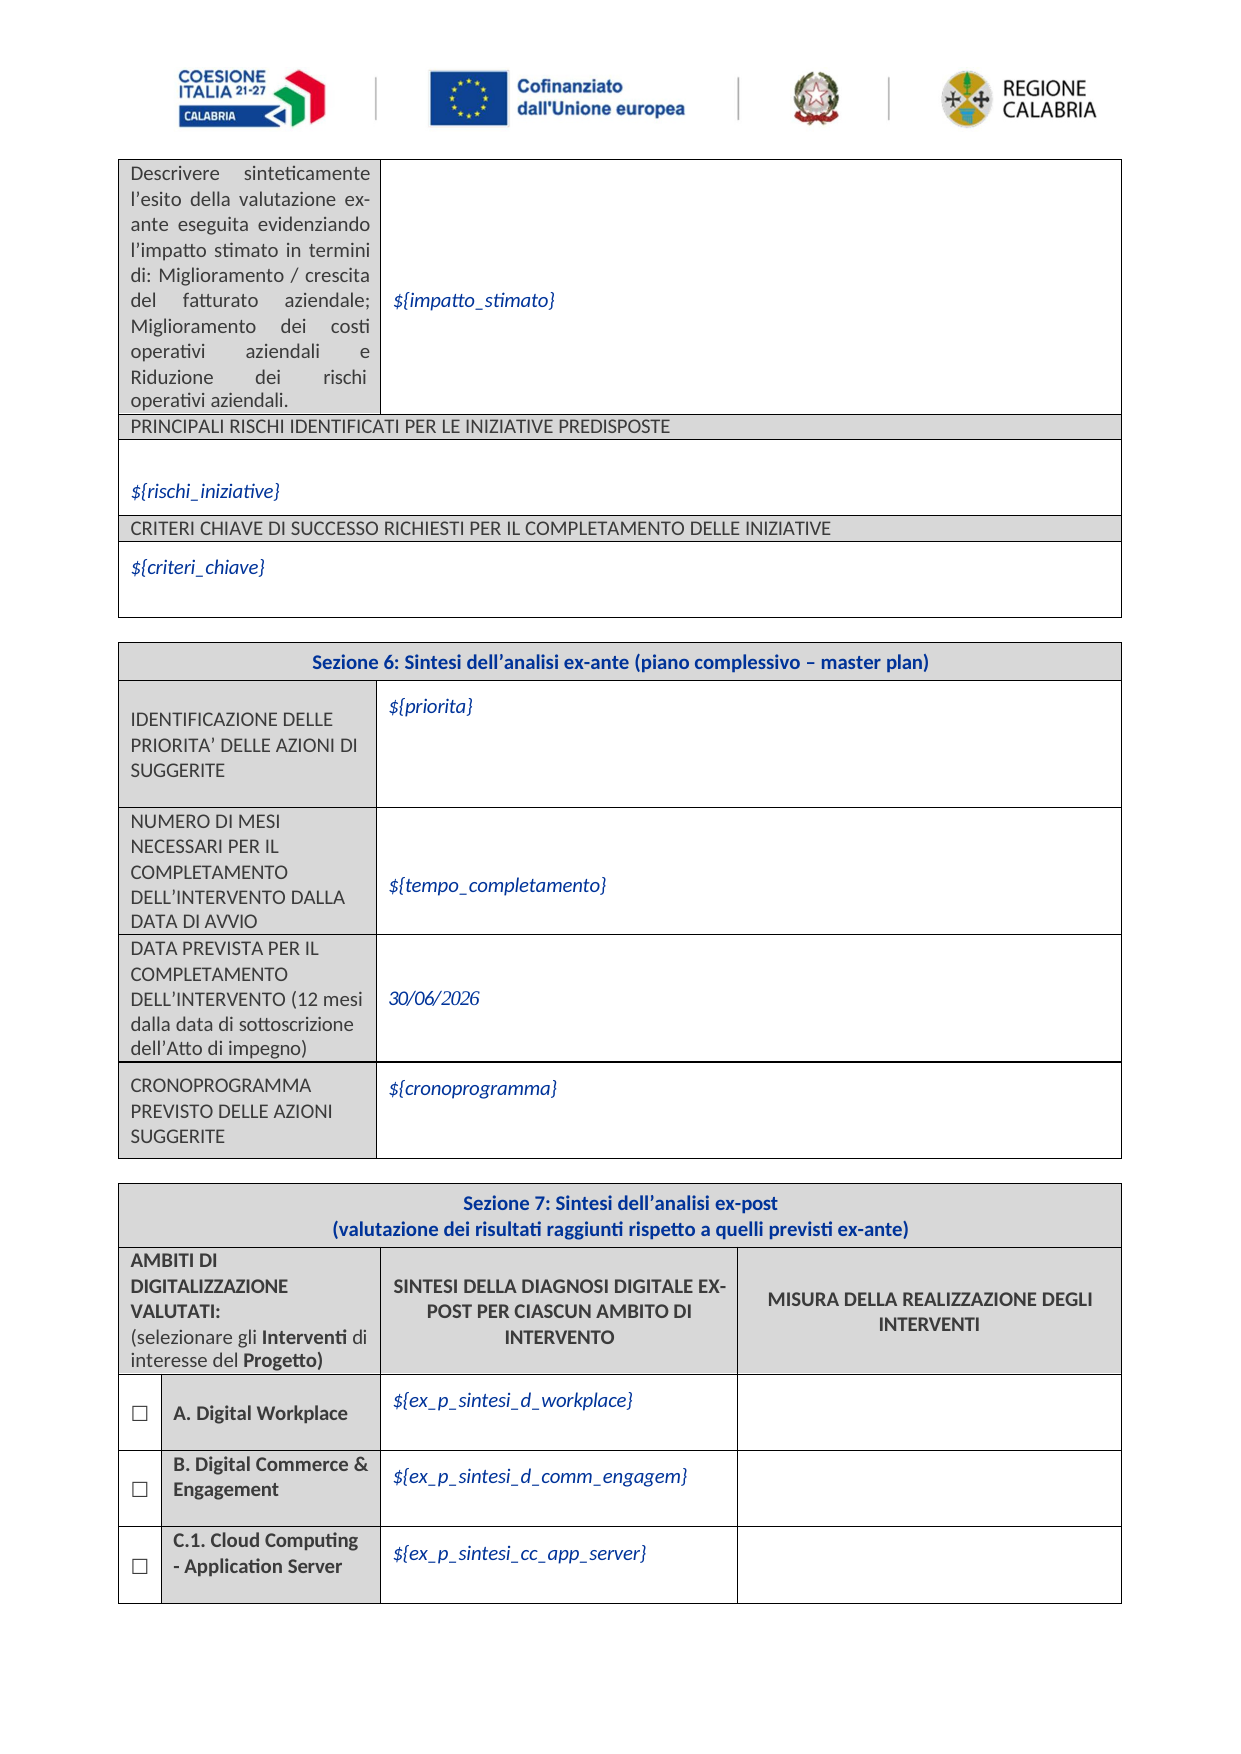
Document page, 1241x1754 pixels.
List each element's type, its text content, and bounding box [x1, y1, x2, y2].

table_header ${impatto_stimato} [381, 160, 1121, 413]
table_header Sezione 6: Sintesi dell’analisi ex-ante (piano complessivo – master plan) [119, 643, 1121, 680]
table_cell ${ex_p_sintesi_d_comm_engagem} [381, 1451, 737, 1526]
table_cell ☐ [119, 1375, 161, 1450]
table_header Descrivere sinteticamente l’esito della valutazione ex- ante eseguita evidenziando l’impatto stimato in termini di: Miglioramento / crescita del fatturato aziendale; Miglioramento dei costi operativi aziendali e Riduzione dei rischi operativi aziendali. [119, 160, 380, 413]
table_cell ${ex_p_sintesi_cc_app_server} [381, 1527, 737, 1603]
table_cell NUMERO DI MESI NECESSARI PER IL COMPLETAMENTO DELL’INTERVENTO DALLA DATA DI AVVIO [119, 808, 376, 934]
table_cell C.1. Cloud Computing - Application Server [162, 1527, 380, 1603]
table_cell ${priorita} [377, 681, 1121, 807]
table_cell SINTESI DELLA DIAGNOSI DIGITALE EX- POST PER CIASCUN AMBITO DI INTERVENTO [381, 1248, 737, 1373]
table_cell A. Digital Workplace [162, 1375, 380, 1450]
table_cell IDENTIFICAZIONE DELLE PRIORITA’ DELLE AZIONI DI SUGGERITE [119, 681, 376, 807]
picture [173, 67, 1098, 132]
table_cell ${ex_p_sintesi_d_workplace} [381, 1375, 737, 1450]
table_cell PRINCIPALI RISCHI IDENTIFICATI PER LE INIZIATIVE PREDISPOSTE [119, 415, 1121, 439]
table_cell [738, 1527, 1121, 1603]
table_cell ${criteri_chiave} [119, 542, 1121, 617]
table_cell ☐ [119, 1451, 161, 1526]
table_cell [738, 1375, 1121, 1450]
table_cell ${rischi_iniziative} [119, 440, 1121, 515]
table_cell ☐ [119, 1527, 161, 1603]
table_cell AMBITI DI DIGITALIZZAZIONE VALUTATI: (selezionare gli Interventi di interesse del Progetto) [119, 1248, 380, 1373]
table_cell ${cronoprogramma} [377, 1063, 1121, 1158]
table_cell CRITERI CHIAVE DI SUCCESSO RICHIESTI PER IL COMPLETAMENTO DELLE INIZIATIVE [119, 516, 1121, 541]
table_cell ${tempo_completamento} [377, 808, 1121, 934]
table_cell CRONOPROGRAMMA PREVISTO DELLE AZIONI SUGGERITE [119, 1063, 376, 1158]
table_header Sezione 7: Sintesi dell’analisi ex-post (valutazione dei risultati raggiunti rispetto a quelli previsti ex-ante) [119, 1184, 1121, 1247]
table_cell [738, 1451, 1121, 1526]
table_cell 30/06/2026 [377, 935, 1121, 1061]
table_cell B. Digital Commerce & Engagement [162, 1451, 380, 1526]
table_cell MISURA DELLA REALIZZAZIONE DEGLI INTERVENTI [738, 1248, 1121, 1373]
table_cell DATA PREVISTA PER IL COMPLETAMENTO DELL’INTERVENTO (12 mesi dalla data di sottoscrizione dell’Atto di impegno) [119, 935, 376, 1061]
